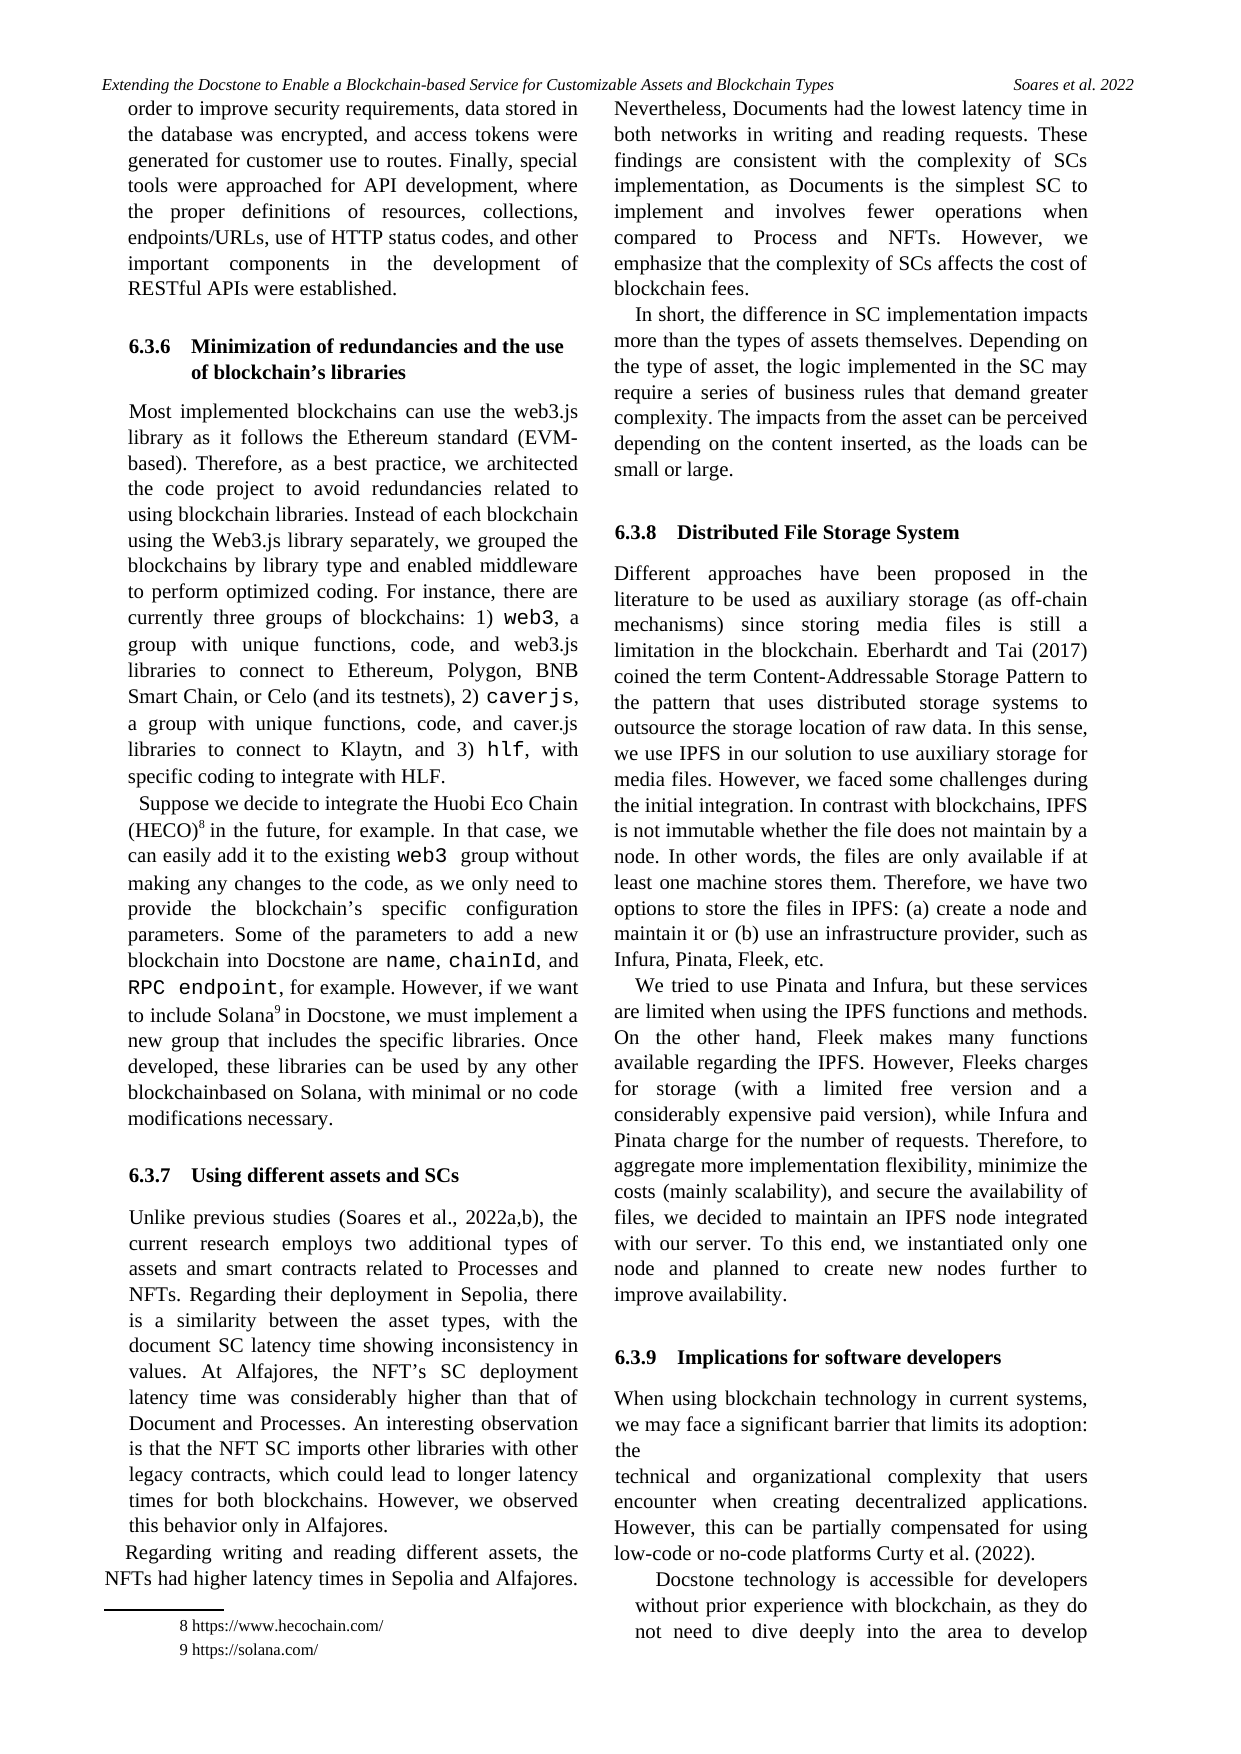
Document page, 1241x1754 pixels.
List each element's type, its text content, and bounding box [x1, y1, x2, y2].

subtitle Minimization of redundancies and the use of blockchain’s libraries [128, 334, 580, 384]
text We tried to use Pinata and Infura, but these services are limited when using the IPFS functions and methods. On the other hand, Fleek makes many functions available regarding the IPFS. However, Fleeks charges for storage (with a limited free version and a considerably expensive paid version), while Infura and Pinata charge for the number of requests. Therefore, to aggregate more implementation flexibility, minimize the costs (mainly scalability), and secure the availability of files, we decided to maintain an IPFS node integrated with our server. To this end, we instantiated only one node and planned to create new nodes further to improve availability. [614, 973, 1088, 1306]
subtitle Using different assets and SCs [128, 1163, 580, 1187]
text In short, the difference in SC implementation impacts more than the types of assets themselves. Depending on the type of asset, the logic implemented in the SC may require a series of business rules that demand greater complexity. The impacts from the asset can be perceived depending on the content inserted, as the loads can be small or large. [614, 302, 1088, 481]
text When using blockchain technology in current systems, we may face a significant barrier that limits its adoption: the [614, 1386, 1088, 1462]
text Regarding writing and reading different assets, the NFTs had higher latency times in Sepolia and Alfajores. Nevertheless, Documents had the lowest latency time in both networks in writing and reading requests. These findings are consistent with the complexity of SCs implementation, as Documents is the simplest SC to implement and involves fewer operations when compared to Process and NFTs. However, we emphasize that the complexity of SCs affects the cost of blockchain fees. [614, 96, 1088, 300]
text (HECO) in the future, for example. In that case, we can easily add it to the existing web3 group without making any changes to the code, as we only need to provide the blockchain’s specific configuration parameters. Some of the parameters to add a new blockchain into Docstone are name, chainId, and RPC endpoint, for example. However, if we want to include Solana in Docstone, we must implement a new group that includes the specific libraries. Once developed, these libraries can be used by any other blockchainbased on Solana, with minimal or no code modifications necessary. [128, 817, 579, 1129]
text Most implemented blockchains can use the web3.js library as it follows the Ethereum standard (EVM-based). Therefore, as a best practice, we architected the code project to avoid redundancies related to using blockchain libraries. Instead of each blockchain using the Web3.js library separately, we grouped the blockchains by library type and enabled middleware to perform optimized coding. For instance, there are currently three groups of blockchains: 1) web3, a group with unique functions, code, and web3.js libraries to connect to Ethereum, Polygon, BNB Smart Chain, or Celo (and its testnets), 2) caverjs, a group with unique functions, code, and caver.js libraries to connect to Klaytn, and 3) hlf, with specific coding to integrate with HLF. [128, 399, 579, 788]
subtitle Distributed File Storage System [614, 519, 1090, 544]
text Unlike previous studies (Soares et al., 2022a,b), the current research employs two additional types of assets and smart contracts related to Processes and NFTs. Regarding their deployment in Sepolia, there is a similarity between the asset types, with the document SC latency time showing inconsistency in values. At Alfajores, the NFT’s SC deployment latency time was considerably higher than that of Document and Processes. An interesting observation is that the NFT SC imports other libraries with other legacy contracts, which could lead to longer latency times for both blockchains. However, we observed this behavior only in Alfajores. [128, 1205, 579, 1537]
text Different approaches have been proposed in the literature to be used as auxiliary storage (as off-chain mechanisms) since storing media files is still a limitation in the blockchain. Eberhardt and Tai (2017) coined the term Content-Addressable Storage Pattern to the pattern that uses distributed storage systems to outsource the storage location of raw data. In this sense, we use IPFS in our solution to use auxiliary storage for media files. However, we faced some challenges during the initial integration. In contrast with blockchains, IPFS is not immutable whether the file does not maintain by a node. In other words, the files are only available if at least one machine stores them. Therefore, we have two options to store the files in IPFS: (a) create a node and maintain it or (b) use an infrastructure provider, such as Infura, Pinata, Fleek, etc. [614, 561, 1088, 971]
text technical and organizational complexity that users encounter when creating decentralized applications. However, this can be partially compensated for using low-code or no-code platforms Curty et al. (2022). [614, 1464, 1088, 1565]
subtitle Implications for software developers [614, 1345, 1090, 1369]
text Suppose we decide to integrate the Huobi Eco Chain [104, 790, 578, 814]
